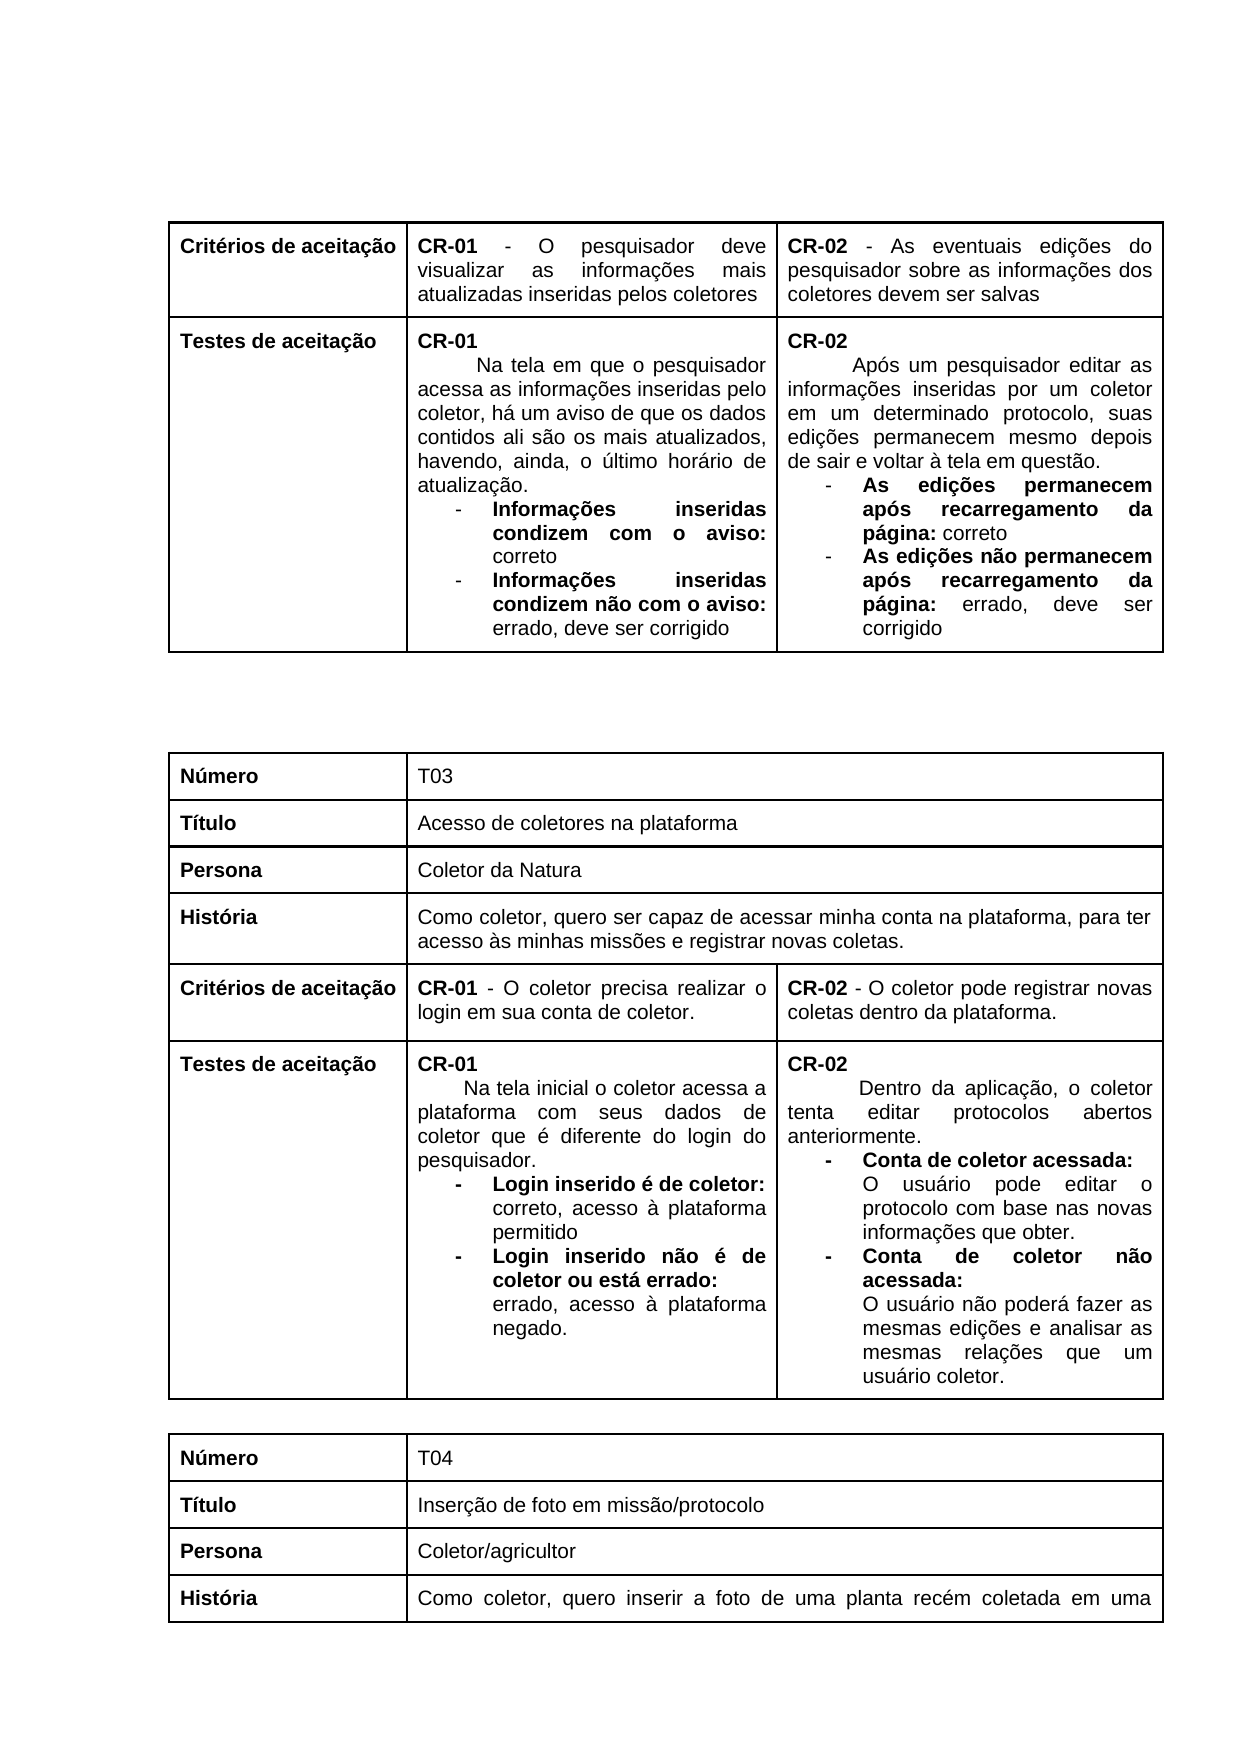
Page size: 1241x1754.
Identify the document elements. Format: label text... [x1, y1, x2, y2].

table_cell CR-01 Na tela em que o pesquisador acessa as informações inseridas pelo coletor, há um aviso de que os dados contidos ali são os mais atualizados, havendo, ainda, o último horário de atualização. Informações inseridas condizem com o aviso: correto Informações inseridas condizem não com o aviso: errado, deve ser corrigido [408, 318, 776, 651]
table_cell Coletor da Natura [408, 848, 1162, 892]
table_cell Inserção de foto em missão/protocolo [408, 1482, 1162, 1527]
table_cell CR-01 - O coletor precisa realizar o login em sua conta de coletor. [408, 965, 776, 1040]
table_cell História [170, 894, 406, 963]
table_cell Testes de aceitação [170, 1042, 406, 1398]
table_header T03 [408, 754, 1162, 798]
table_cell CR-01 - O pesquisador deve visualizar as informações mais atualizadas inseridas pelos coletores [408, 224, 776, 316]
table_cell CR-02 Após um pesquisador editar as informações inseridas por um coletor em um determinado protocolo, suas edições permanecem mesmo depois de sair e voltar à tela em questão. As edições permanecem após recarregamento da página: correto As edições não permanecem após recarregamento da página: errado, deve ser corrigido [778, 318, 1162, 651]
table_cell CR-02 - O coletor pode registrar novas coletas dentro da plataforma. [778, 965, 1162, 1040]
table_cell Persona [170, 848, 406, 892]
table_header Número [170, 1435, 406, 1480]
table_cell Título [170, 801, 406, 845]
table_cell Como coletor, quero ser capaz de acessar minha conta na plataforma, para ter acesso às minhas missões e registrar novas coletas. [408, 894, 1162, 963]
table_cell Critérios de aceitação [170, 965, 406, 1040]
table_cell CR-02 - As eventuais edições do pesquisador sobre as informações dos coletores devem ser salvas [778, 224, 1162, 316]
table_cell Critérios de aceitação [170, 224, 406, 316]
table_cell Título [170, 1482, 406, 1527]
table_cell Persona [170, 1529, 406, 1574]
table_cell Coletor/agricultor [408, 1529, 1162, 1574]
table_cell Acesso de coletores na plataforma [408, 801, 1162, 845]
table_cell História [170, 1576, 406, 1621]
table_cell Testes de aceitação [170, 318, 406, 651]
table_header Número [170, 754, 406, 798]
table_header T04 [408, 1435, 1162, 1480]
